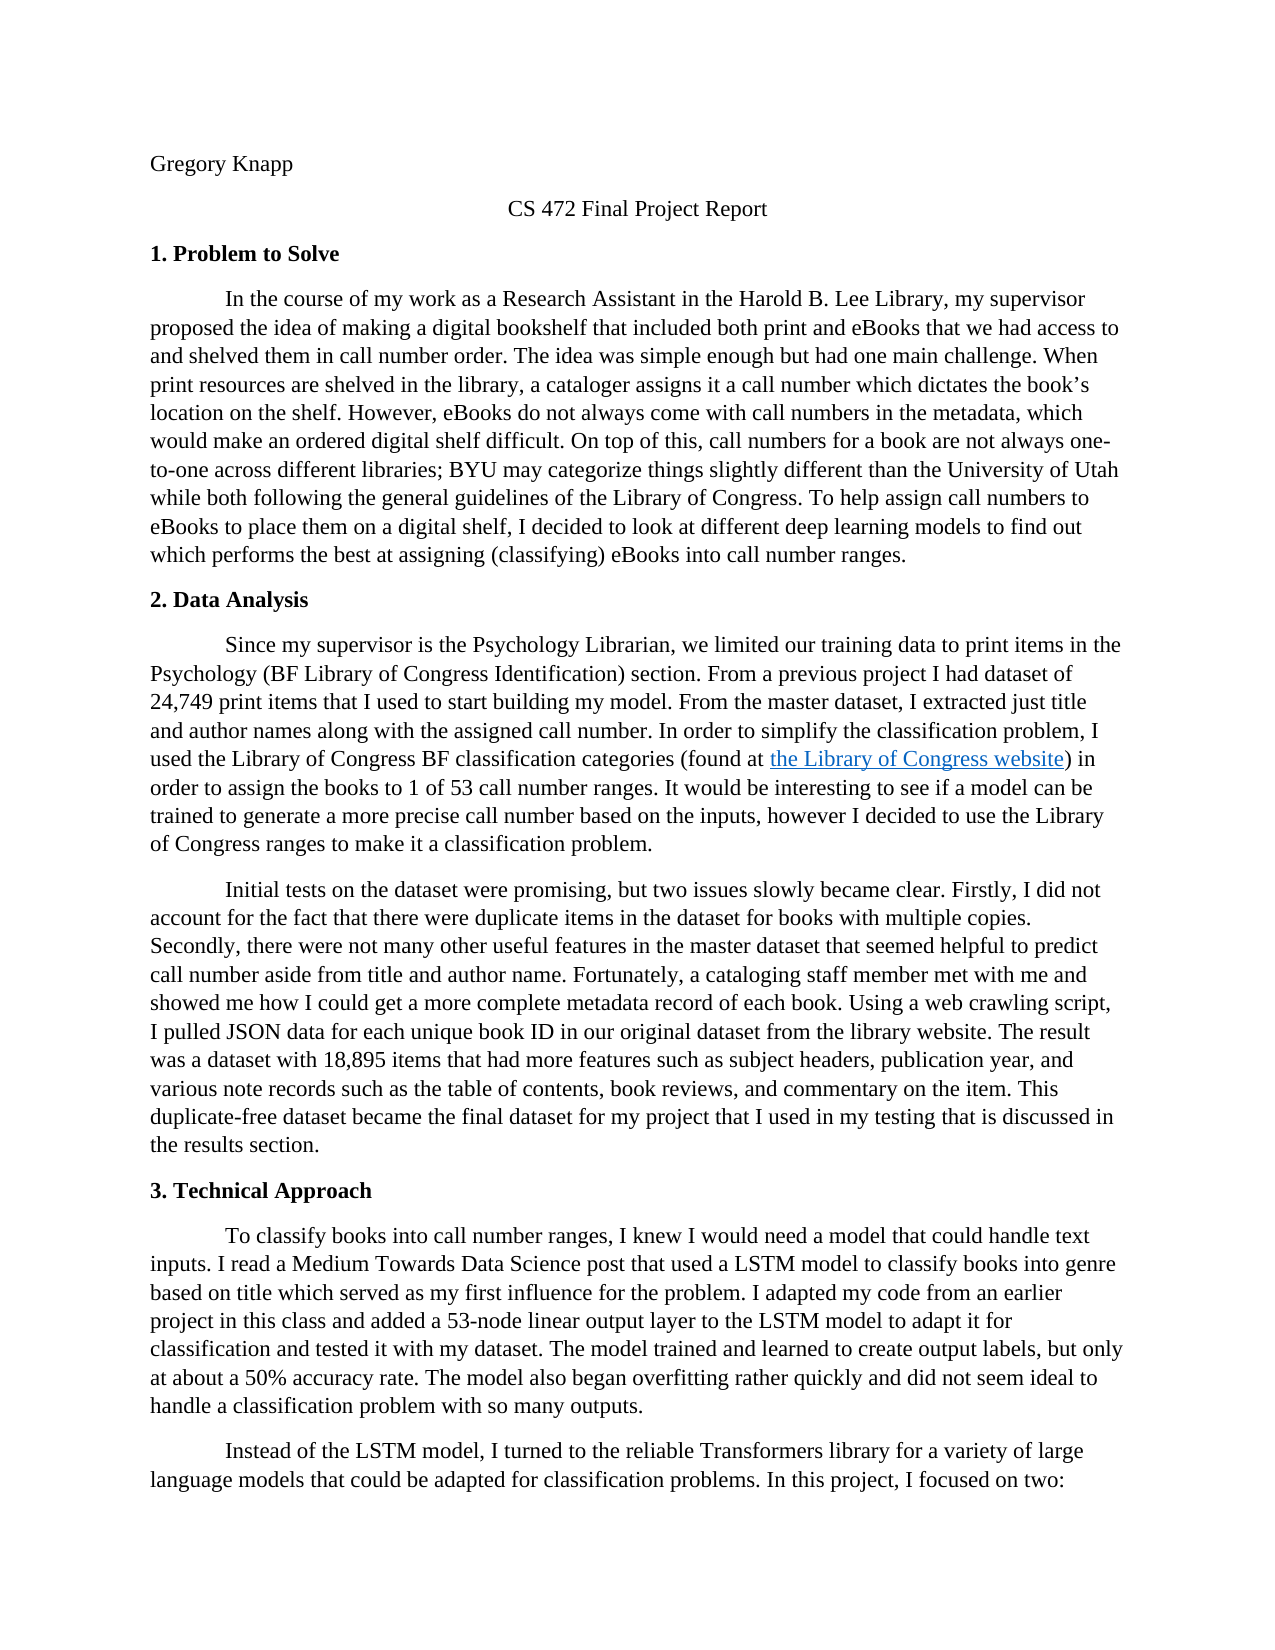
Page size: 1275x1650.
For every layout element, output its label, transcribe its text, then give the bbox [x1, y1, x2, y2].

text Initial tests on the dataset were promising, but two issues slowly became clear. Firstly, I did not account for the fact that there were duplicate items in the dataset for books with multiple copies. Secondly, there were not many other useful features in the master dataset that seemed helpful to predict call number aside from title and author name. Fortunately, a cataloging staff member met with me and showed me how I could get a more complete metadata record of each book. Using a web crawling script, I pulled JSON data for each unique book ID in our original dataset from the library website. The result was a dataset with 18,895 items that had more features such as subject headers, publication year, and various note records such as the table of contents, book reviews, and commentary on the item. This duplicate-free dataset became the final dataset for my project that I used in my testing that is discussed in the results section. [150, 876, 1125, 1158]
text To classify books into call number ranges, I knew I would need a model that could handle text inputs. I read a Medium Towards Data Science post that used a LSTM model to classify books into genre based on title which served as my first influence for the problem. I adapted my code from an earlier project in this class and added a 53-node linear output layer to the LSTM model to adapt it for classification and tested it with my dataset. The model trained and learned to create output labels, but only at about a 50% accuracy rate. The model also began overfitting rather quickly and did not seem ideal to handle a classification problem with so many outputs. [150, 1222, 1125, 1419]
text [150, 1437, 1125, 1492]
text 1. Problem to Solve [150, 240, 1125, 267]
text CS 472 Final Project Report [150, 195, 1125, 221]
text 3. Technical Approach [150, 1177, 1125, 1203]
text 2. Data Analysis [150, 586, 1125, 613]
text Gregory Knapp [150, 150, 1125, 176]
text In the course of my work as a Research Assistant in the Harold B. Lee Library, my supervisor proposed the idea of making a digital bookshelf that included both print and eBooks that we had access to and shelved them in call number order. The idea was simple enough but had one main challenge. When print resources are shelved in the library, a cataloger assigns it a call number which dictates the book’s location on the shelf. However, eBooks do not always come with call numbers in the metadata, which would make an ordered digital shelf difficult. On top of this, call numbers for a book are not always one-to-one across different libraries; BYU may categorize things slightly different than the University of Utah while both following the general guidelines of the Library of Congress. To help assign call numbers to eBooks to place them on a digital shelf, I decided to look at different deep learning models to find out which performs the best at assigning (classifying) eBooks into call number ranges. [150, 285, 1125, 568]
text Since my supervisor is the Psychology Librarian, we limited our training data to print items in the Psychology (BF Library of Congress Identification) section. From a previous project I had dataset of 24,749 print items that I used to start building my model. From the master dataset, I extracted just title and author names along with the assigned call number. In order to simplify the classification problem, I used the Library of Congress BF classification categories (found at the Library of Congress website) in order to assign the books to 1 of 53 call number ranges. It would be interesting to see if a model can be trained to generate a more precise call number based on the inputs, however I decided to use the Library of Congress ranges to make it a classification problem. [150, 631, 1125, 857]
